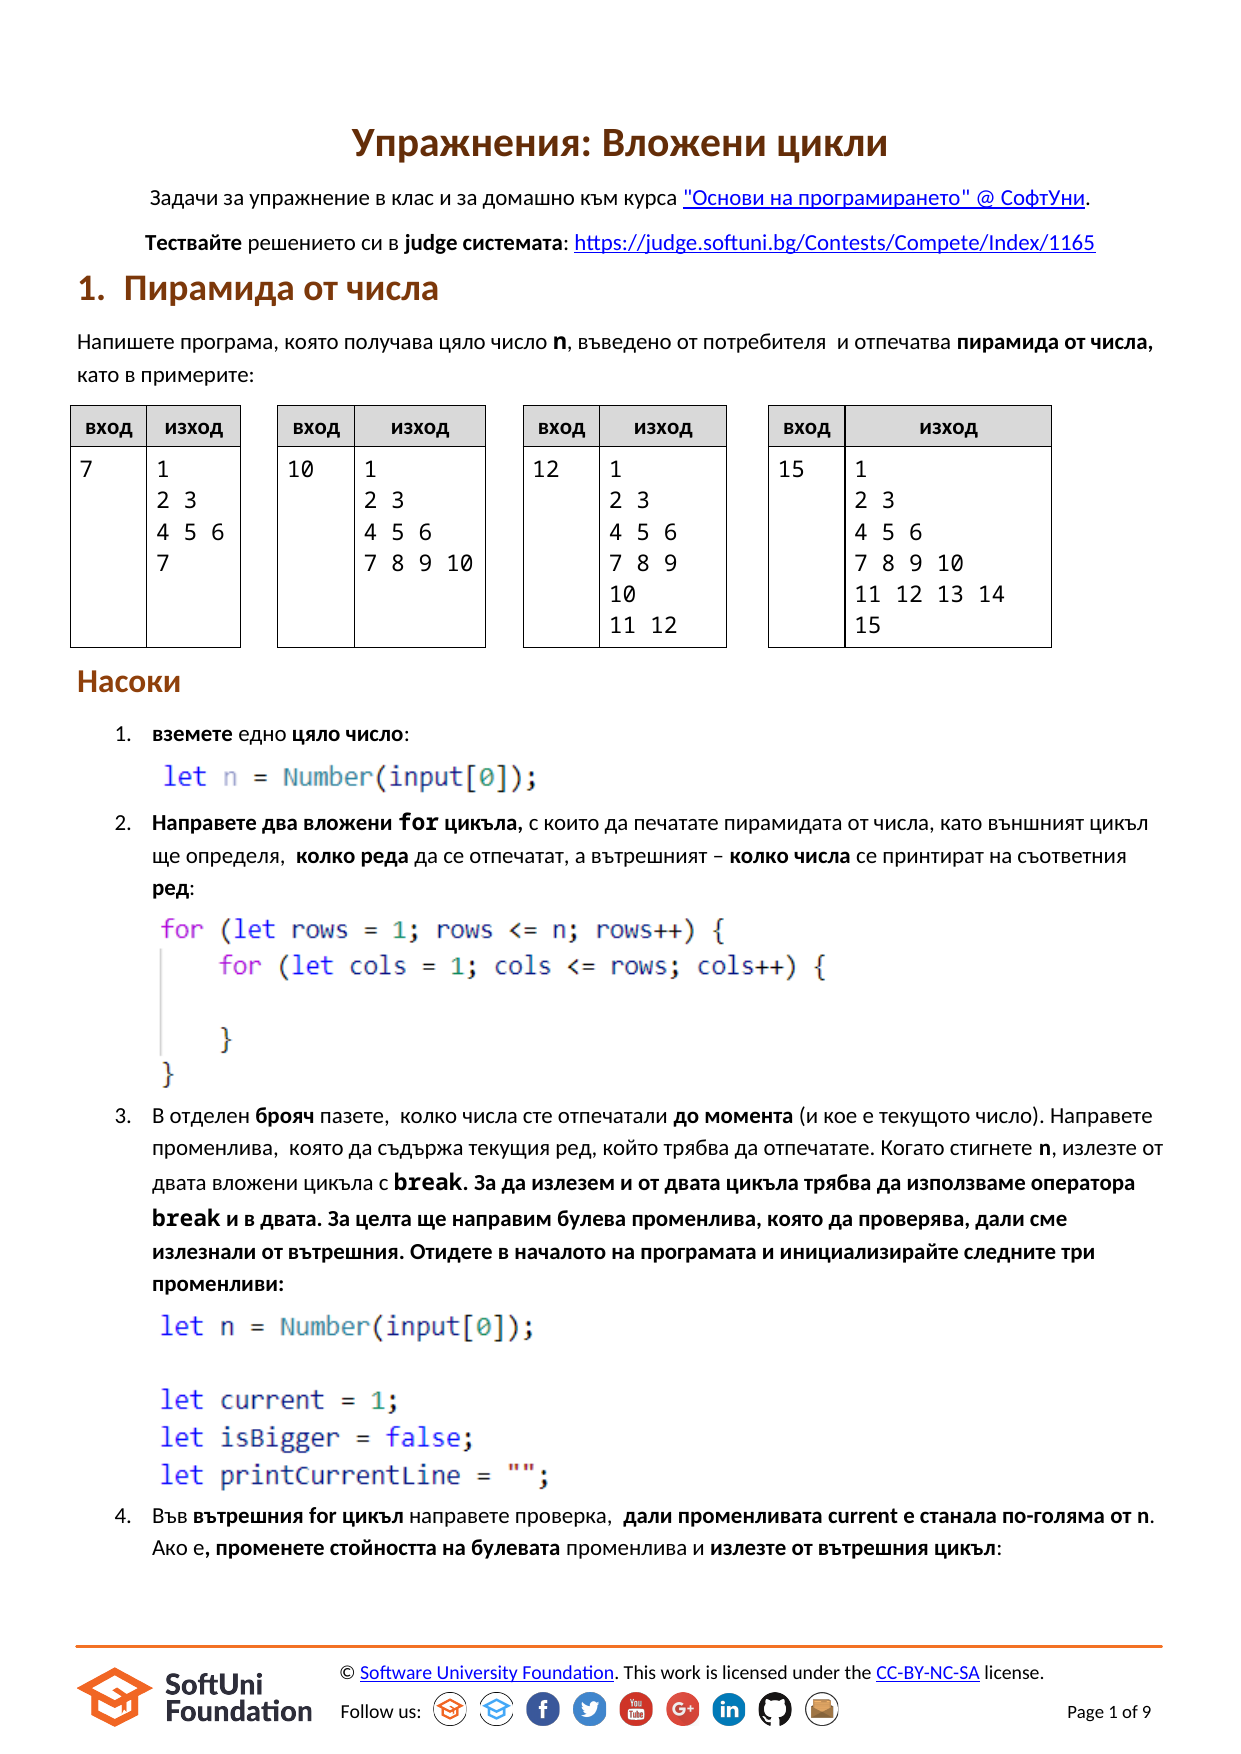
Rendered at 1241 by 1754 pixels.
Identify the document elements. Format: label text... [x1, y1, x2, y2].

picture [151, 905, 837, 1097]
picture [433, 1692, 467, 1726]
picture [151, 751, 543, 802]
subtitle Упражнения: Вложени цикли [77, 116, 1163, 167]
text Тествайте решението си в judge системата: https://judge.softuni.bg/Contests/Compete/Index/1165 [77, 228, 1163, 256]
table_cell 10 [278, 447, 354, 647]
table_header вход [278, 406, 354, 446]
subtitle Насоки [77, 660, 1163, 701]
picture [480, 1692, 513, 1726]
picture [573, 1692, 607, 1726]
table_cell 1 2 3 4 5 6 7 8 9 10 [355, 447, 485, 647]
subtitle Пирамида от числа [77, 264, 1163, 310]
list В отделен брояч пазете, колко числа сте отпечатали до момента (и кое е текущото число). Направете променлива, която да съдържа текущия ред, който трябва да отпечатате. Когато стигнете n, излезте от двата вложени цикъла с break. За да излезем и от двата цикъла трябва да използваме оператора break и в двата. За целта ще направим булева променлива, която да проверява, дали сме излезнали от вътрешния. Отидете в началото на програмата и инициализирайте следните три променливи: [114, 1101, 1163, 1297]
table_cell 12 [524, 447, 599, 647]
table_header [486, 405, 523, 647]
table_cell 7 [71, 447, 146, 647]
picture [666, 1692, 700, 1726]
picture [76, 1667, 312, 1727]
table_header [727, 405, 768, 647]
table_cell 1 2 3 4 5 6 7 8 9 10 11 12 [600, 447, 726, 647]
picture [151, 1301, 562, 1497]
text Задачи за упражнение в клас и за домашно към курса "Основи на програмирането" @ СофтУни. [77, 183, 1163, 211]
picture [736, 1693, 746, 1703]
list вземете едно цяло число: [114, 719, 1163, 747]
picture [712, 1693, 722, 1703]
table_header вход [71, 406, 146, 446]
table_header изход [600, 406, 726, 446]
picture [805, 1692, 839, 1726]
picture [526, 1692, 560, 1726]
picture [736, 1716, 746, 1726]
table_header изход [147, 406, 240, 446]
list Направете два вложени for цикъла, с които да печатате пирамидата от числа, като външният цикъл ще определя, колко реда да се отпечатат, а вътрешният – колко числа се принтират на съответния ред: [114, 806, 1163, 901]
table_cell 1 2 3 4 5 6 7 [147, 447, 240, 647]
list Във вътрешния for цикъл направете проверка, дали променливата current е станала по-голяма от n. Ако е, променете стойността на булевата променлива и излезте от вътрешния цикъл: [114, 1501, 1163, 1561]
picture [758, 1692, 792, 1726]
picture [727, 1707, 738, 1717]
table_header [241, 405, 277, 647]
table_header вход [769, 406, 844, 446]
picture [712, 1716, 722, 1726]
table_cell 15 [769, 447, 844, 647]
text Напишете програма, която получава цяло число n, въведено от потребителя и отпечатва пирамида от числа, като в примерите: [77, 325, 1163, 388]
table_header изход [846, 406, 1051, 446]
table_header изход [355, 406, 485, 446]
table_header вход [524, 406, 599, 446]
picture [619, 1692, 653, 1726]
table_cell 1 2 3 4 5 6 7 8 9 10 11 12 13 14 15 [846, 447, 1051, 647]
